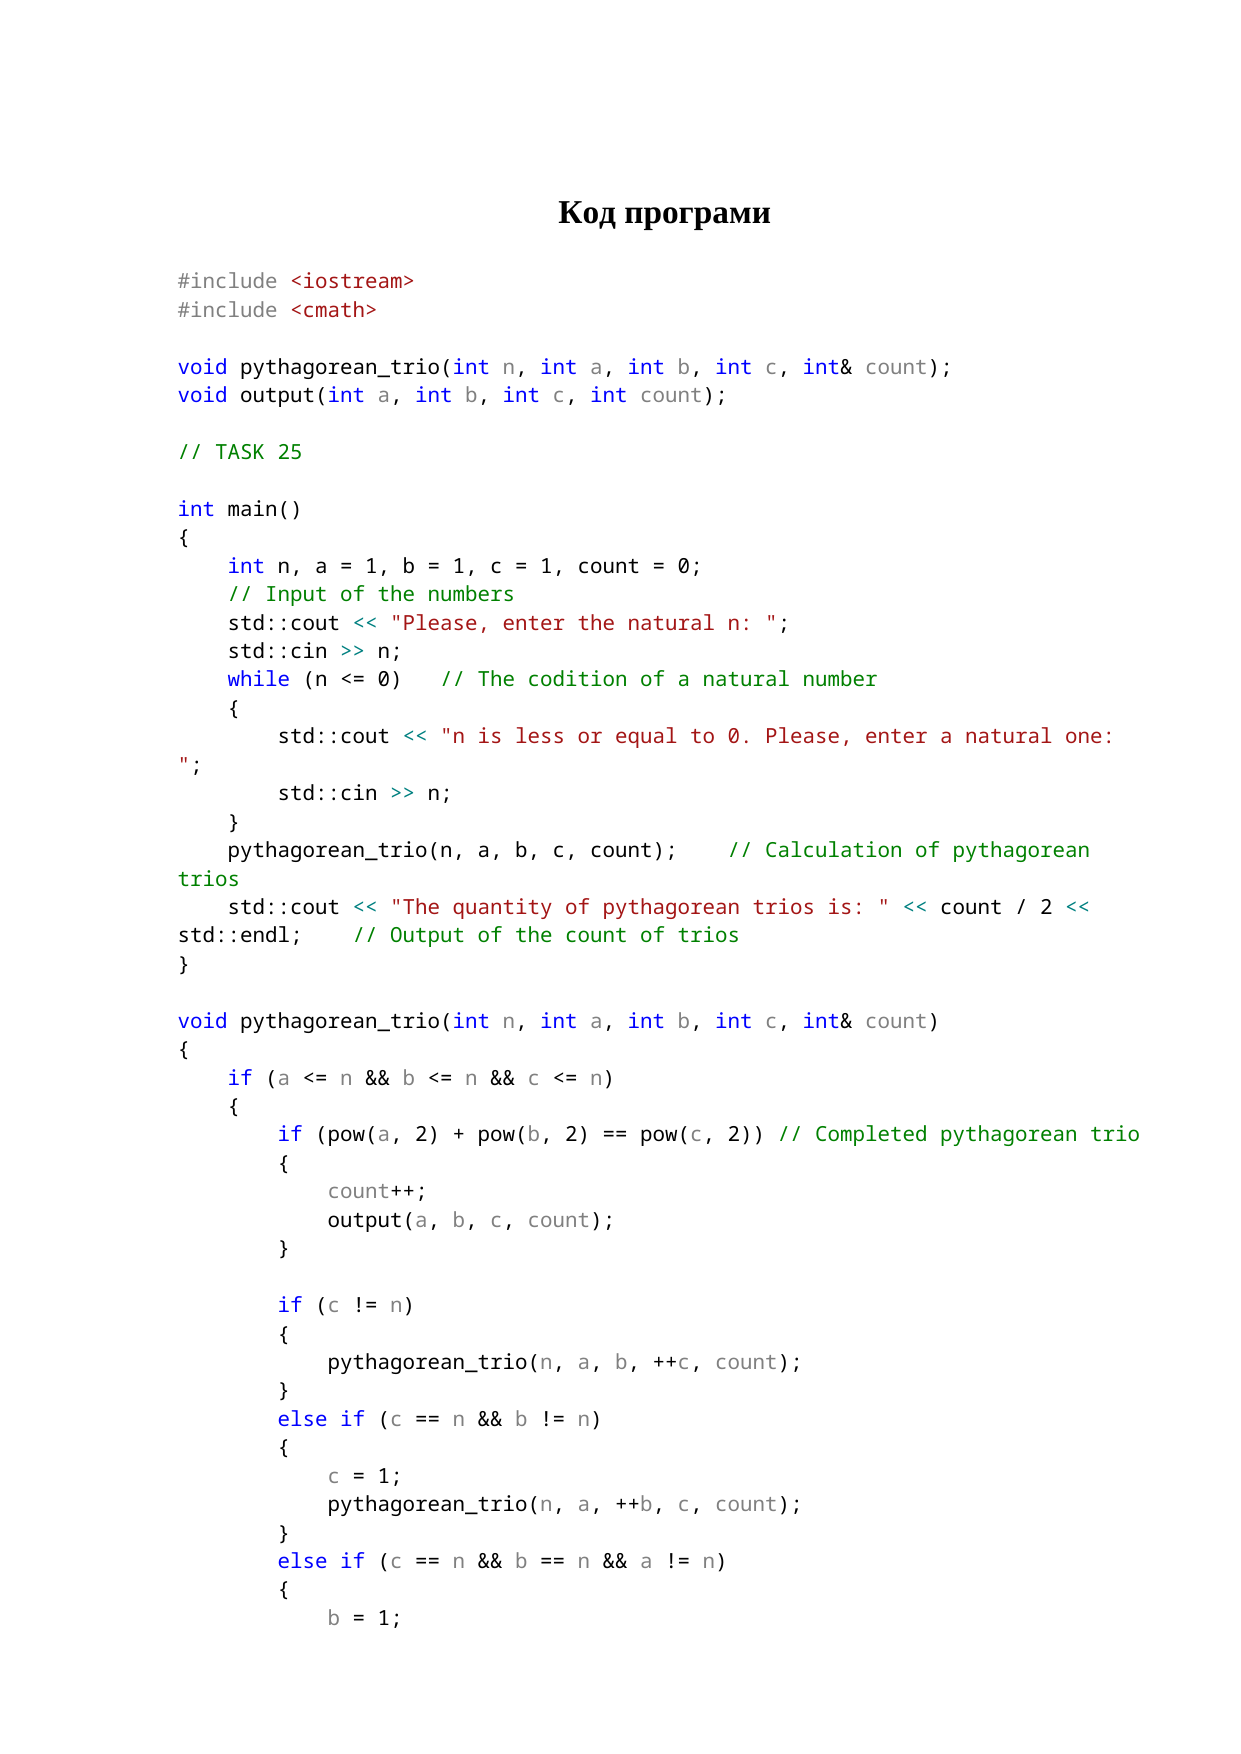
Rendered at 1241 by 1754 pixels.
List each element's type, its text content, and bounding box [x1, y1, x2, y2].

text void output(int a, int b, int c, int count); [177, 380, 1152, 409]
text void pythagorean_trio(int n, int a, int b, int c, int& count) [177, 1006, 1152, 1034]
text { [177, 1148, 1152, 1176]
text } [177, 1233, 1152, 1262]
text #include <iostream> [177, 266, 1152, 295]
text int main() [177, 494, 1152, 522]
text Код програми [177, 192, 1152, 231]
text if (a <= n && b <= n && c <= n) [177, 1063, 1152, 1091]
text } [177, 949, 1152, 977]
text { [177, 1034, 1152, 1063]
text std::cout << "Please, enter the natural n: "; [177, 608, 1152, 636]
text output(a, b, c, count); [177, 1205, 1152, 1233]
text { [177, 693, 1152, 721]
text if (pow(a, 2) + pow(b, 2) == pow(c, 2)) // Completed pythagorean trio [177, 1119, 1152, 1148]
text std::cout << "n is less or equal to 0. Please, enter a natural one: "; [177, 721, 1152, 778]
text #include <cmath> [177, 295, 1152, 323]
text { [177, 1319, 1152, 1347]
text c = 1; [177, 1461, 1152, 1489]
text { [177, 1432, 1152, 1461]
text else if (c == n && b == n && a != n) [177, 1546, 1152, 1574]
text b = 1; [177, 1603, 1152, 1631]
text { [177, 522, 1152, 551]
text if (c != n) [177, 1290, 1152, 1319]
text std::cout << "The quantity of pythagorean trios is: " << count / 2 << std::endl; // Output of the count of trios [177, 892, 1152, 949]
text pythagorean_trio(n, a, ++b, c, count); [177, 1489, 1152, 1518]
text // Input of the numbers [177, 579, 1152, 608]
text { [177, 1574, 1152, 1603]
text } [177, 1518, 1152, 1546]
text int n, a = 1, b = 1, c = 1, count = 0; [177, 551, 1152, 579]
text // TASK 25 [177, 437, 1152, 466]
text count++; [177, 1176, 1152, 1205]
text pythagorean_trio(n, a, b, ++c, count); [177, 1347, 1152, 1376]
text pythagorean_trio(n, a, b, c, count); // Calculation of pythagorean trios [177, 835, 1152, 892]
text } [177, 807, 1152, 835]
text { [177, 1091, 1152, 1119]
text std::cin >> n; [177, 636, 1152, 664]
text else if (c == n && b != n) [177, 1404, 1152, 1432]
text std::cin >> n; [177, 778, 1152, 807]
text while (n <= 0) // The codition of a natural number [177, 664, 1152, 693]
text } [177, 1376, 1152, 1404]
text void pythagorean_trio(int n, int a, int b, int c, int& count); [177, 352, 1152, 380]
